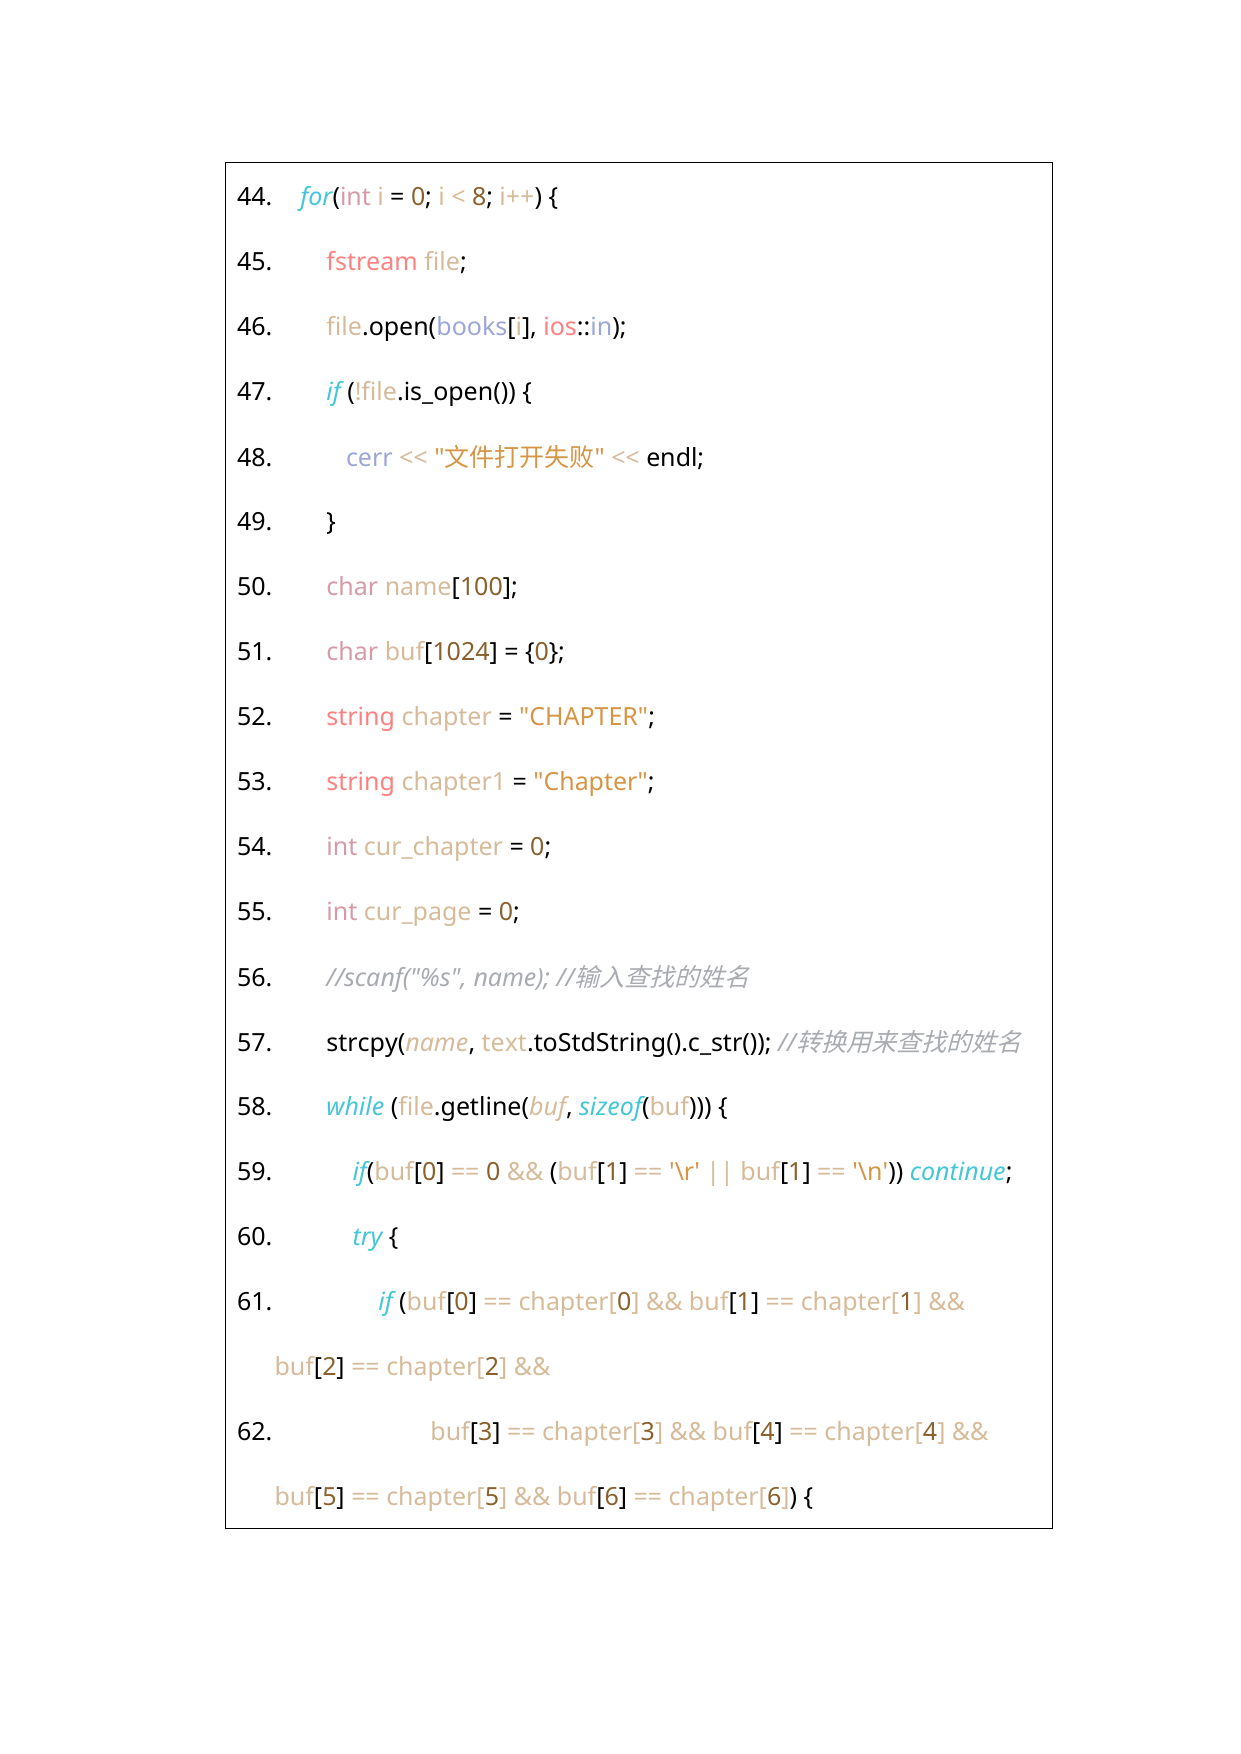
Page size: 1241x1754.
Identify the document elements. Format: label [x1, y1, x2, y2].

table_header [226, 163, 1052, 1528]
